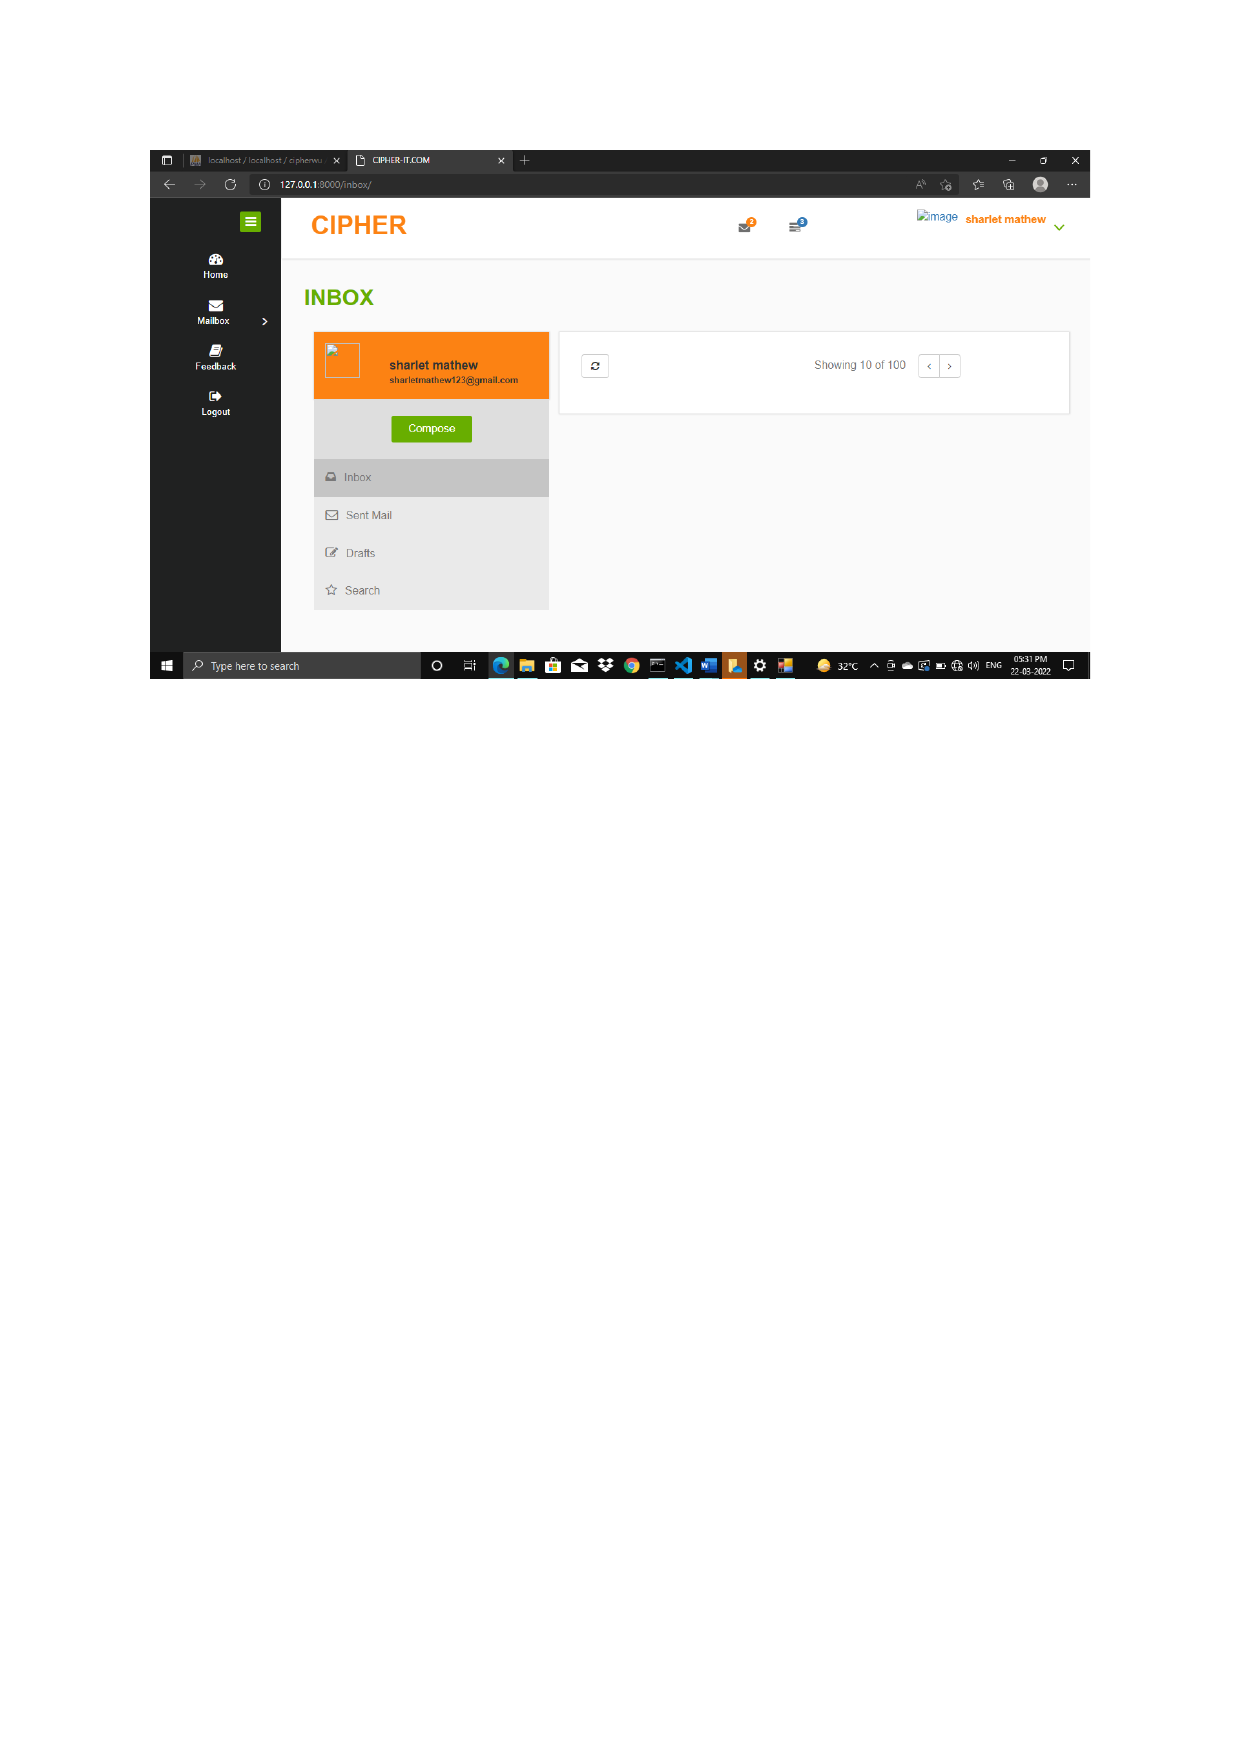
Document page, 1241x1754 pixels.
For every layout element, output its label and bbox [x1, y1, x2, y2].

picture [150, 150, 1091, 679]
